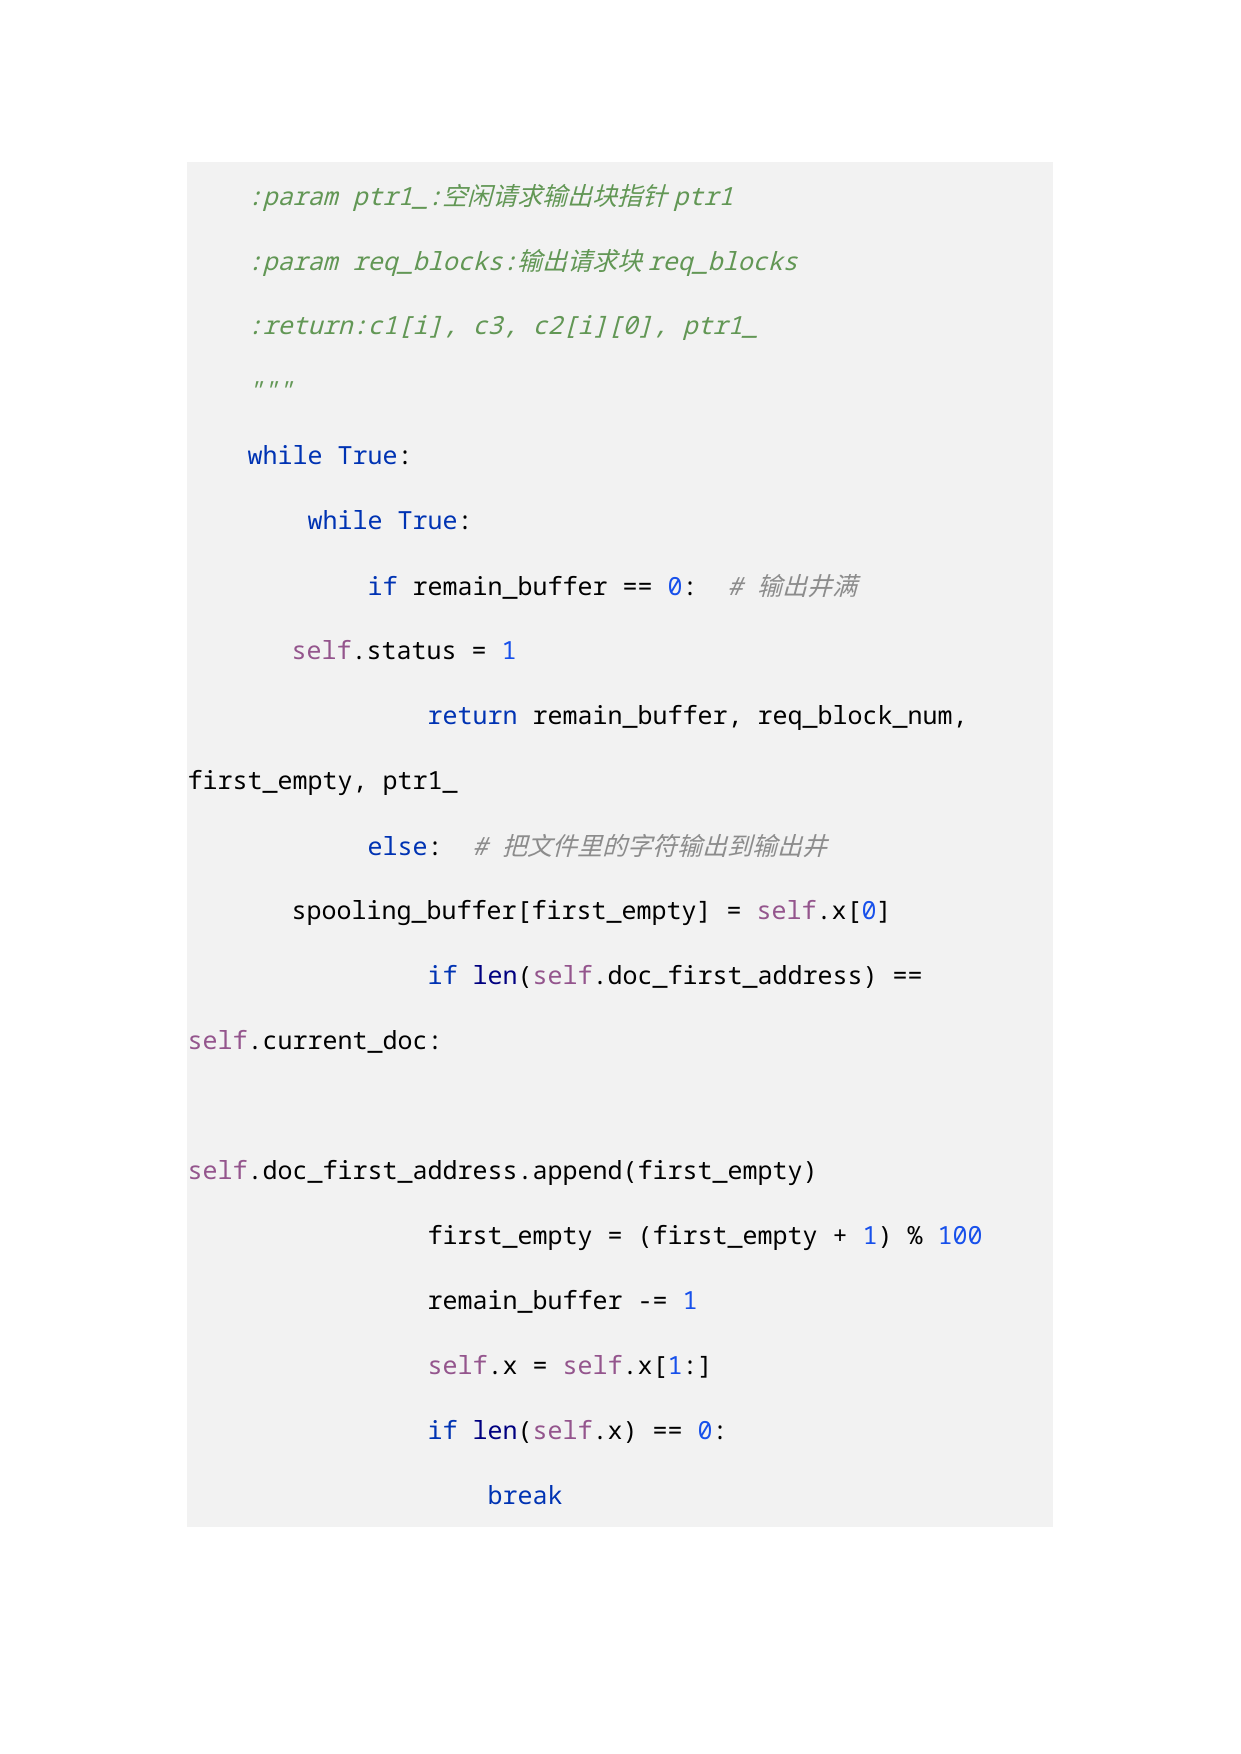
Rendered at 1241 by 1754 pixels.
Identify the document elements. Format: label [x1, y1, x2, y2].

text [187, 162, 1053, 1527]
